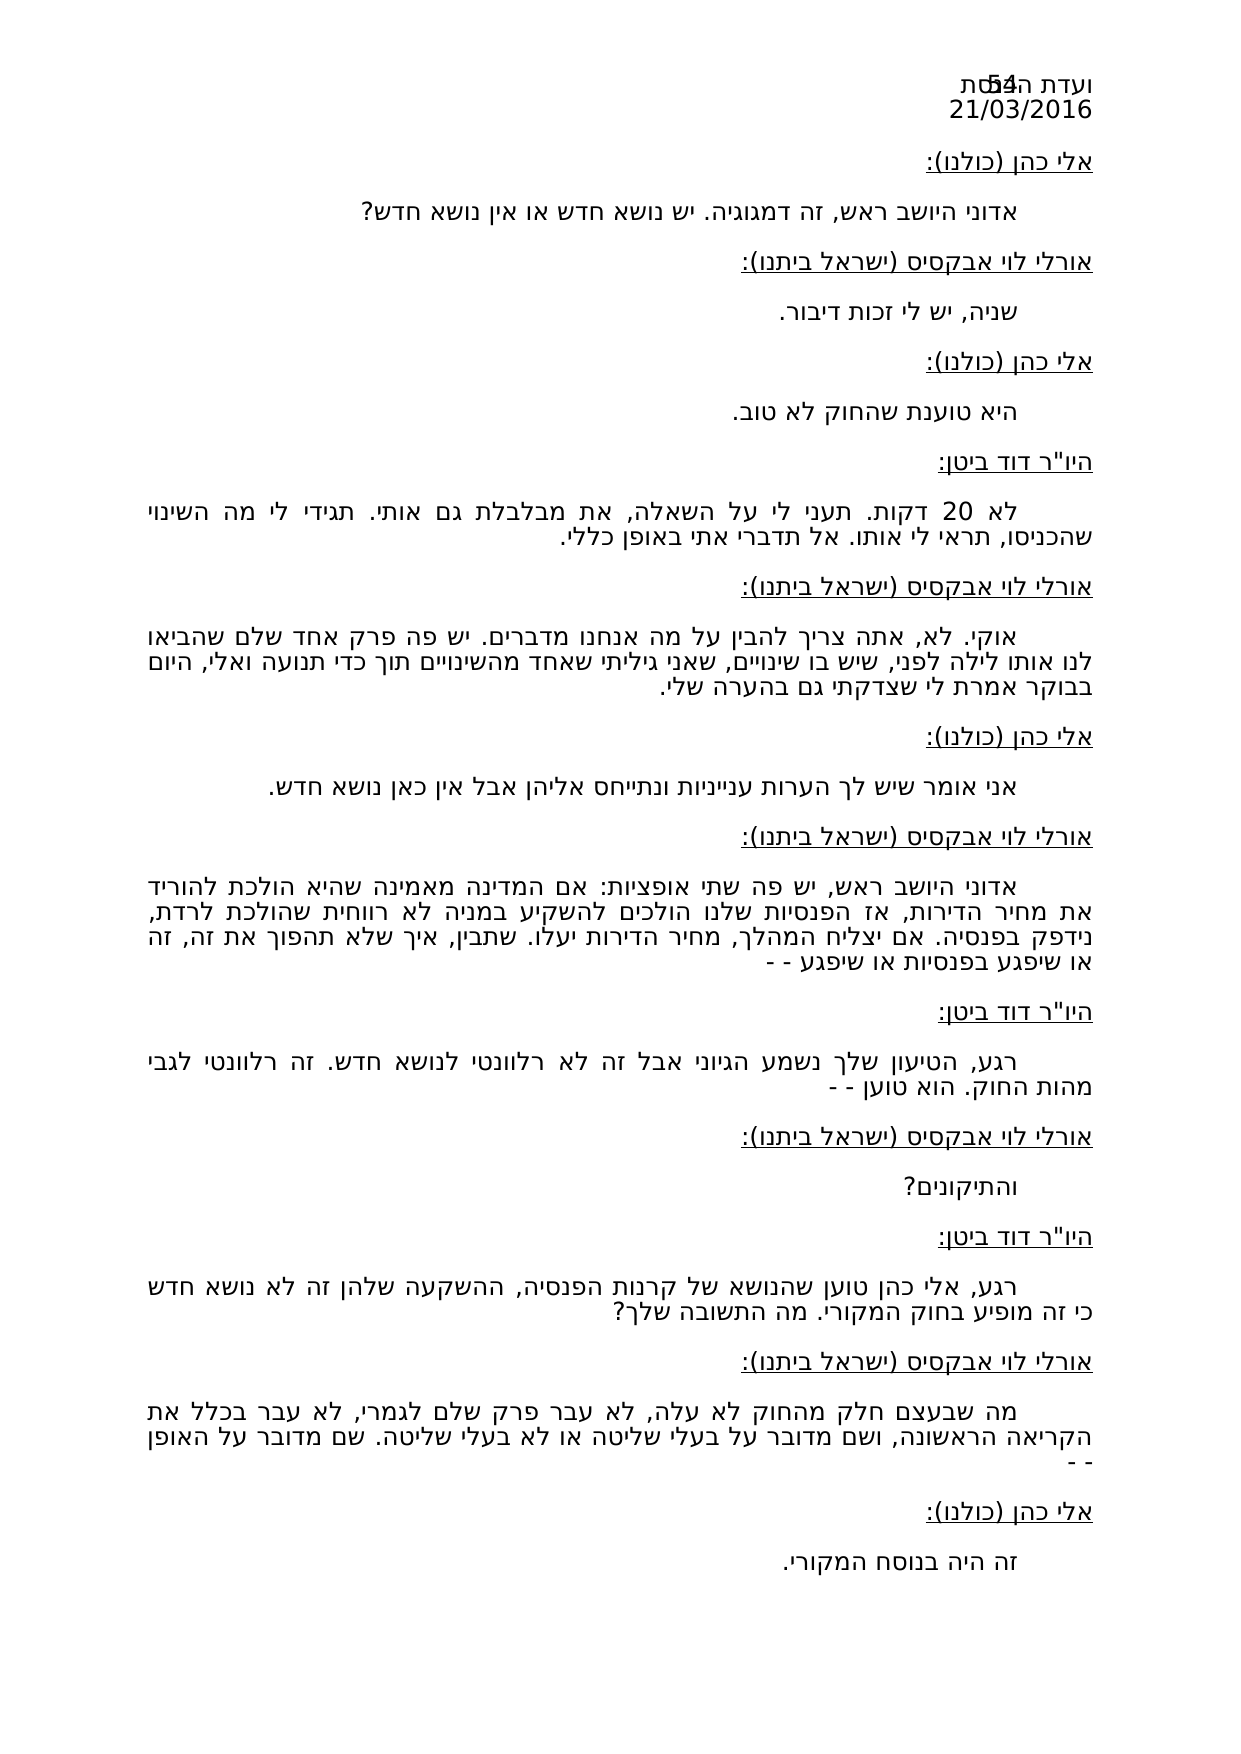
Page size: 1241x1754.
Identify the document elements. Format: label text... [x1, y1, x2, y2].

text אלי כהן (כולנו): [147, 1500, 1093, 1525]
text אורלי לוי אבקסיס (ישראל ביתנו): [147, 825, 1093, 850]
text לא 20 דקות. תעני לי על השאלה, את מבלבלת גם אותי. תגידי לי מה השינוי שהכניסו, תראי לי אותו. אל תדברי אתי באופן כללי. [147, 500, 1093, 550]
text אדוני היושב ראש, יש פה שתי אופציות: אם המדינה מאמינה שהיא הולכת להוריד את מחיר הדירות, אז הפנסיות שלנו הולכים להשקיע במניה לא רווחית שהולכת לרדת, נידפק בפנסיה. אם יצליח המהלך, מחיר הדירות יעלו. שתבין, איך שלא תהפוך את זה, זה או שיפגע בפנסיות או שיפגע - - [147, 875, 1093, 975]
text אדוני היושב ראש, זה דמגוגיה. יש נושא חדש או אין נושא חדש? [147, 200, 1093, 225]
text זה היה בנוסח המקורי. [147, 1550, 1093, 1575]
text היו"ר דוד ביטן: [147, 1000, 1093, 1025]
text היא טוענת שהחוק לא טוב. [147, 400, 1093, 425]
text אורלי לוי אבקסיס (ישראל ביתנו): [147, 575, 1093, 600]
text אלי כהן (כולנו): [147, 350, 1093, 375]
text אני אומר שיש לך הערות ענייניות ונתייחס אליהן אבל אין כאן נושא חדש. [147, 775, 1093, 800]
text שניה, יש לי זכות דיבור. [147, 300, 1093, 325]
text רגע, הטיעון שלך נשמע הגיוני אבל זה לא רלוונטי לנושא חדש. זה רלוונטי לגבי מהות החוק. הוא טוען - - [147, 1050, 1093, 1100]
text אוקי. לא, אתה צריך להבין על מה אנחנו מדברים. יש פה פרק אחד שלם שהביאו לנו אותו לילה לפני, שיש בו שינויים, שאני גיליתי שאחד מהשינויים תוך כדי תנועה ואלי, היום בבוקר אמרת לי שצדקתי גם בהערה שלי. [147, 625, 1093, 700]
text מה שבעצם חלק מהחוק לא עלה, לא עבר פרק שלם לגמרי, לא עבר בכלל את הקריאה הראשונה, ושם מדובר על בעלי שליטה או לא בעלי שליטה. שם מדובר על האופן - - [147, 1400, 1093, 1475]
text אלי כהן (כולנו): [147, 725, 1093, 750]
text אורלי לוי אבקסיס (ישראל ביתנו): [147, 1350, 1093, 1375]
text והתיקונים? [147, 1175, 1093, 1200]
text רגע, אלי כהן טוען שהנושא של קרנות הפנסיה, ההשקעה שלהן זה לא נושא חדש כי זה מופיע בחוק המקורי. מה התשובה שלך? [147, 1275, 1093, 1325]
text אורלי לוי אבקסיס (ישראל ביתנו): [147, 250, 1093, 275]
text היו"ר דוד ביטן: [147, 450, 1093, 475]
text אלי כהן (כולנו): [147, 150, 1093, 175]
text היו"ר דוד ביטן: [147, 1225, 1093, 1250]
text אורלי לוי אבקסיס (ישראל ביתנו): [147, 1125, 1093, 1150]
